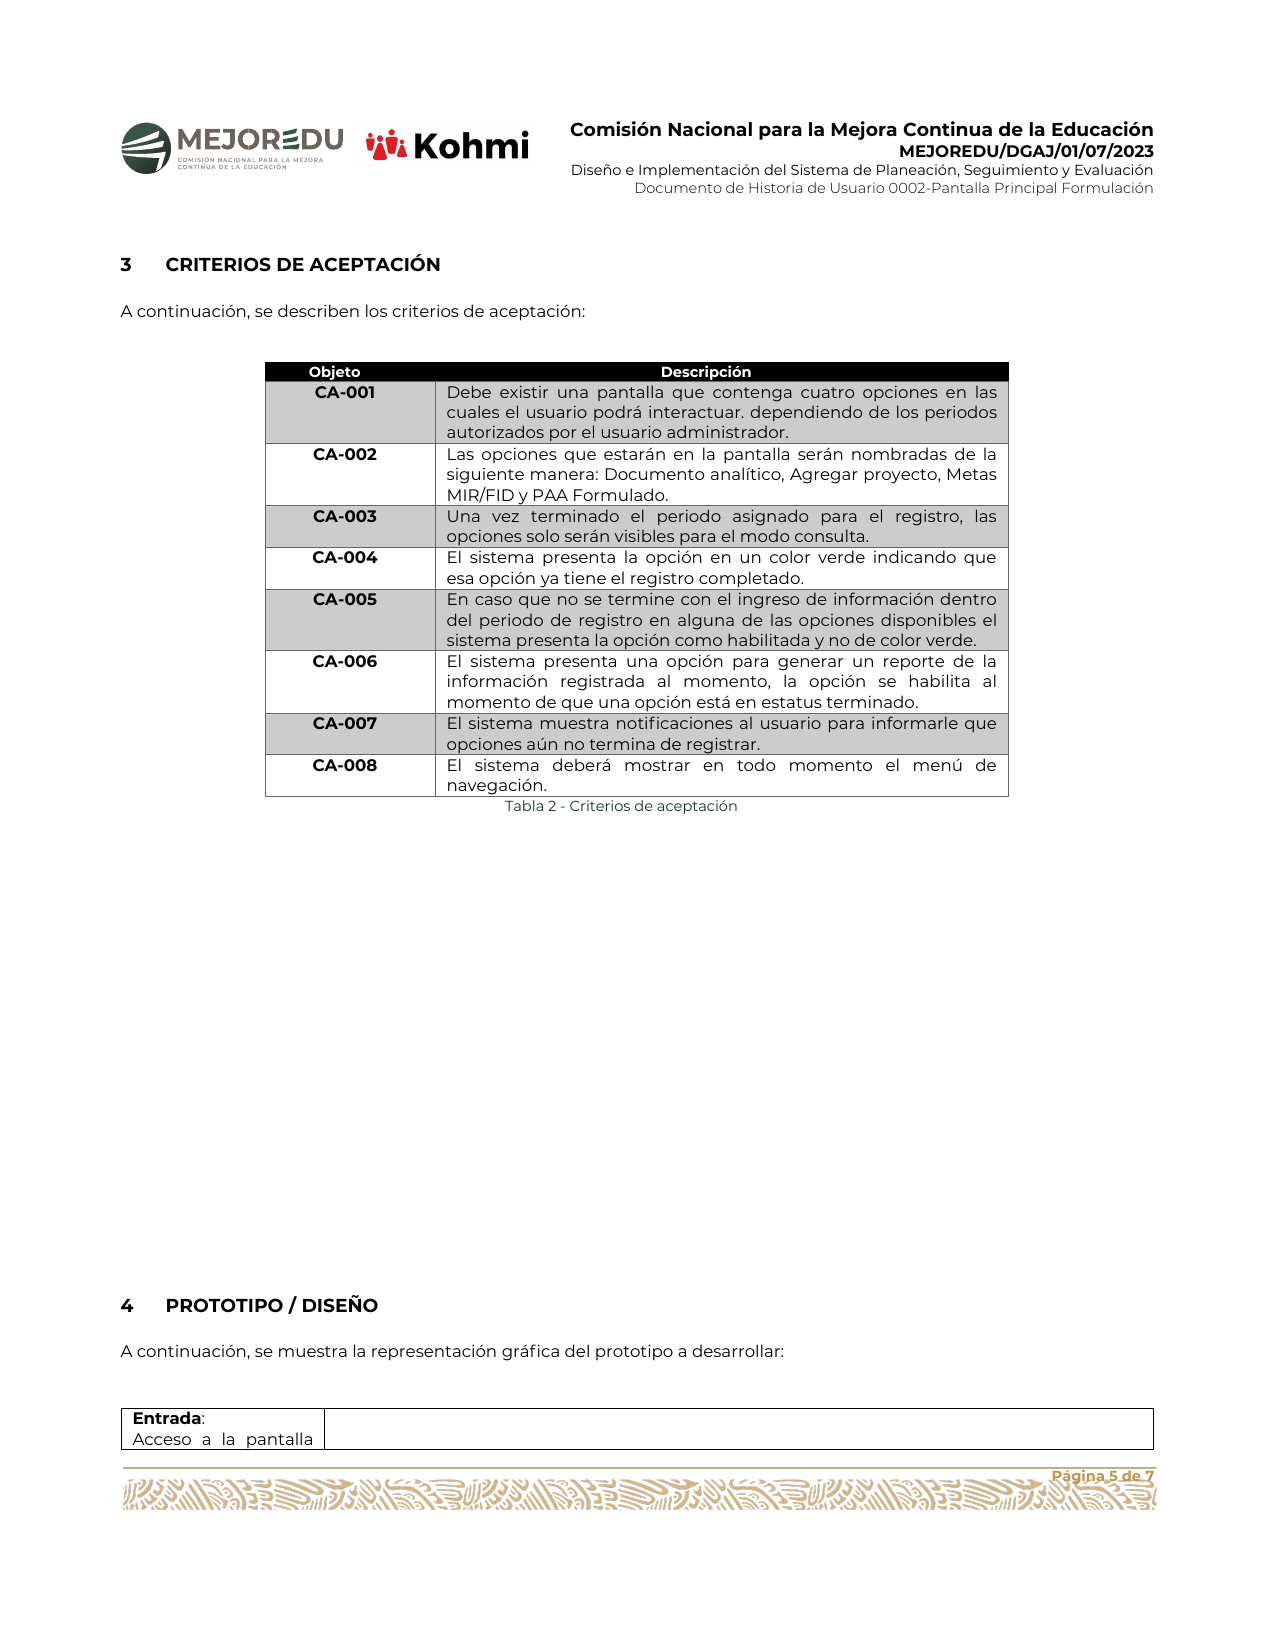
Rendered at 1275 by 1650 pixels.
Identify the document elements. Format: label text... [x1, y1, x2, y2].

table_cell CA-008 [266, 755, 435, 796]
table_cell CA-002 [266, 444, 435, 505]
subtitle PROTOTIPO / DISEÑO [120, 1294, 1154, 1317]
subtitle CRITERIOS DE ACEPTACIÓN [120, 253, 1154, 276]
table_cell CA-004 [266, 548, 435, 588]
table_cell El sistema presenta una opción para generar un reporte de la información registrada al momento, la opción se habilita al momento de que una opción está en estatus terminado. [436, 651, 1008, 712]
table_cell El sistema muestra notificaciones al usuario para informarle que opciones aún no termina de registrar. [436, 714, 1008, 754]
table_cell CA-006 [266, 651, 435, 712]
picture [121, 122, 171, 174]
picture [122, 1466, 1157, 1510]
text Tabla 2 - Criterios de aceptación [88, 797, 1154, 814]
table_cell CA-007 [266, 714, 435, 754]
table_cell CA-001 [266, 382, 435, 443]
table_cell CA-003 [266, 506, 435, 547]
table_cell En caso que no se termine con el ingreso de información dentro del periodo de registro en alguna de las opciones disponibles el sistema presenta la opción como habilitada y no de color verde. [436, 590, 1008, 650]
table_cell Las opciones que estarán en la pantalla serán nombradas de la siguiente manera: Documento analítico, Agregar proyecto, Metas MIR/FID y PAA Formulado. [436, 444, 1008, 505]
table_cell CA-005 [266, 590, 435, 650]
table_cell Debe existir una pantalla que contenga cuatro opciones en las cuales el usuario podrá interactuar. dependiendo de los periodos autorizados por el usuario administrador. [436, 382, 1008, 443]
text A continuación, se muestra la representación gráfica del prototipo a desarrollar: [120, 1342, 1154, 1362]
table_cell El sistema presenta la opción en un color verde indicando que esa opción ya tiene el registro completado. [436, 548, 1008, 588]
picture [355, 118, 539, 171]
table_header [325, 1409, 1153, 1449]
table_cell El sistema deberá mostrar en todo momento el menú de navegación. [436, 755, 1008, 796]
table_header Objeto [266, 363, 435, 381]
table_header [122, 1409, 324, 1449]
table_cell Una vez terminado el periodo asignado para el registro, las opciones solo serán visibles para el modo consulta. [436, 506, 1008, 547]
table_header Descripción [436, 363, 1008, 381]
text A continuación, se describen los criterios de aceptación: [120, 301, 1154, 322]
